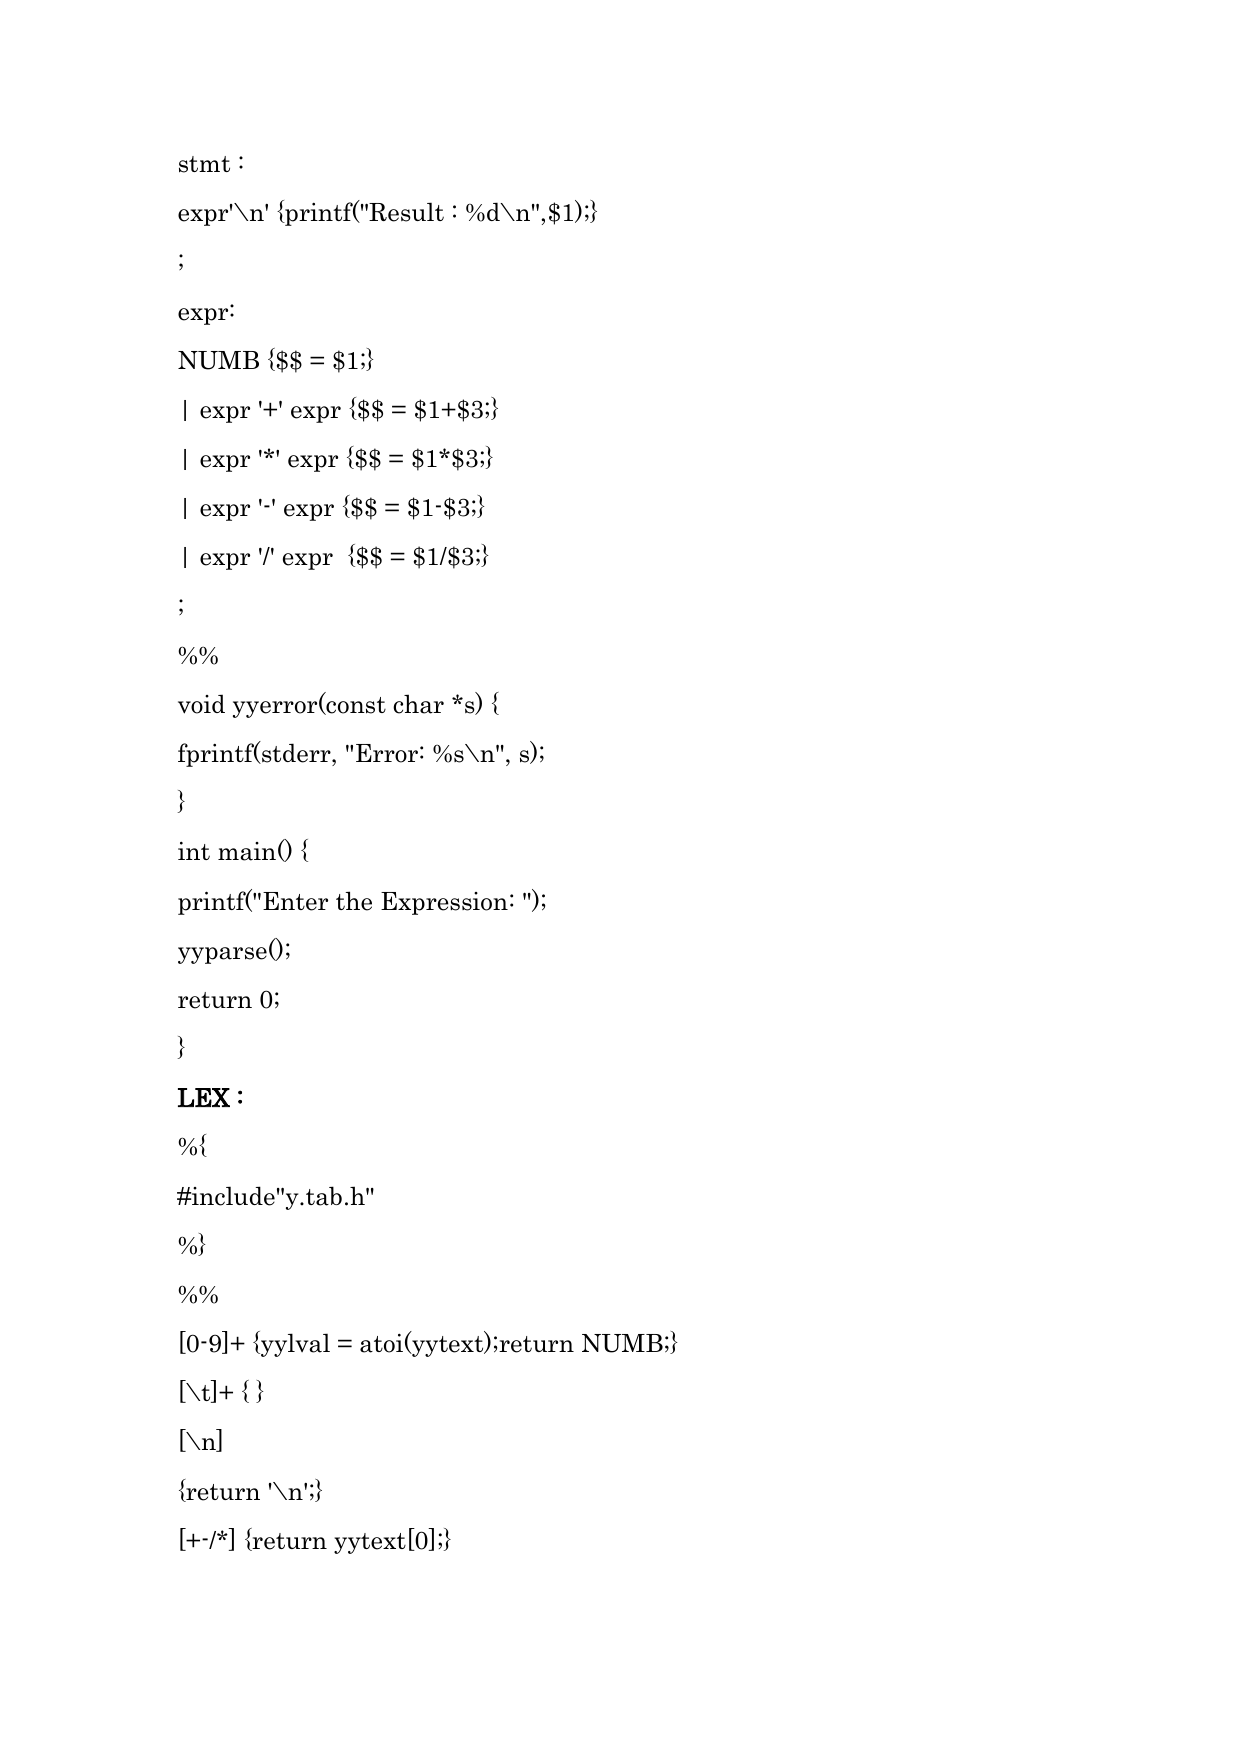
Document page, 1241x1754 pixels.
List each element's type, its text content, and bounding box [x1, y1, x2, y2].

text #include"y.tab.h" [177, 1180, 1063, 1210]
text void yyerror(const char *s) { [177, 688, 1063, 719]
text NUMB {$$ = $1;} [177, 344, 1063, 374]
text [\n] [177, 1426, 1063, 1456]
text int main() { [177, 836, 1063, 866]
text [+-/*] {return yytext[0];} [177, 1524, 1063, 1554]
text expr'\n' {printf("Result : %d\n",$1);} [177, 197, 1063, 227]
text } [177, 1033, 1063, 1063]
text [\t]+ { } [177, 1377, 1063, 1407]
text [0-9]+ {yylval = atoi(yytext);return NUMB;} [177, 1328, 1063, 1358]
text LEX : [177, 1082, 1063, 1112]
text stmt : [177, 148, 1063, 178]
text ; [177, 590, 1063, 620]
text expr: [177, 295, 1063, 325]
text yyparse(); [177, 934, 1063, 964]
text } [177, 787, 1063, 817]
text | expr '-' expr {$$ = $1-$3;} [177, 492, 1063, 522]
text %} [177, 1229, 1063, 1259]
text %% [177, 639, 1063, 669]
text | expr '*' expr {$$ = $1*$3;} [177, 443, 1063, 473]
text | expr '/' expr {$$ = $1/$3;} [177, 541, 1063, 571]
text ; [177, 246, 1063, 276]
text | expr '+' expr {$$ = $1+$3;} [177, 393, 1063, 424]
text fprintf(stderr, "Error: %s\n", s); [177, 738, 1063, 768]
text return 0; [177, 983, 1063, 1014]
text %% [177, 1278, 1063, 1309]
text %{ [177, 1131, 1063, 1161]
text {return '\n';} [177, 1475, 1063, 1505]
text printf("Enter the Expression: "); [177, 885, 1063, 915]
